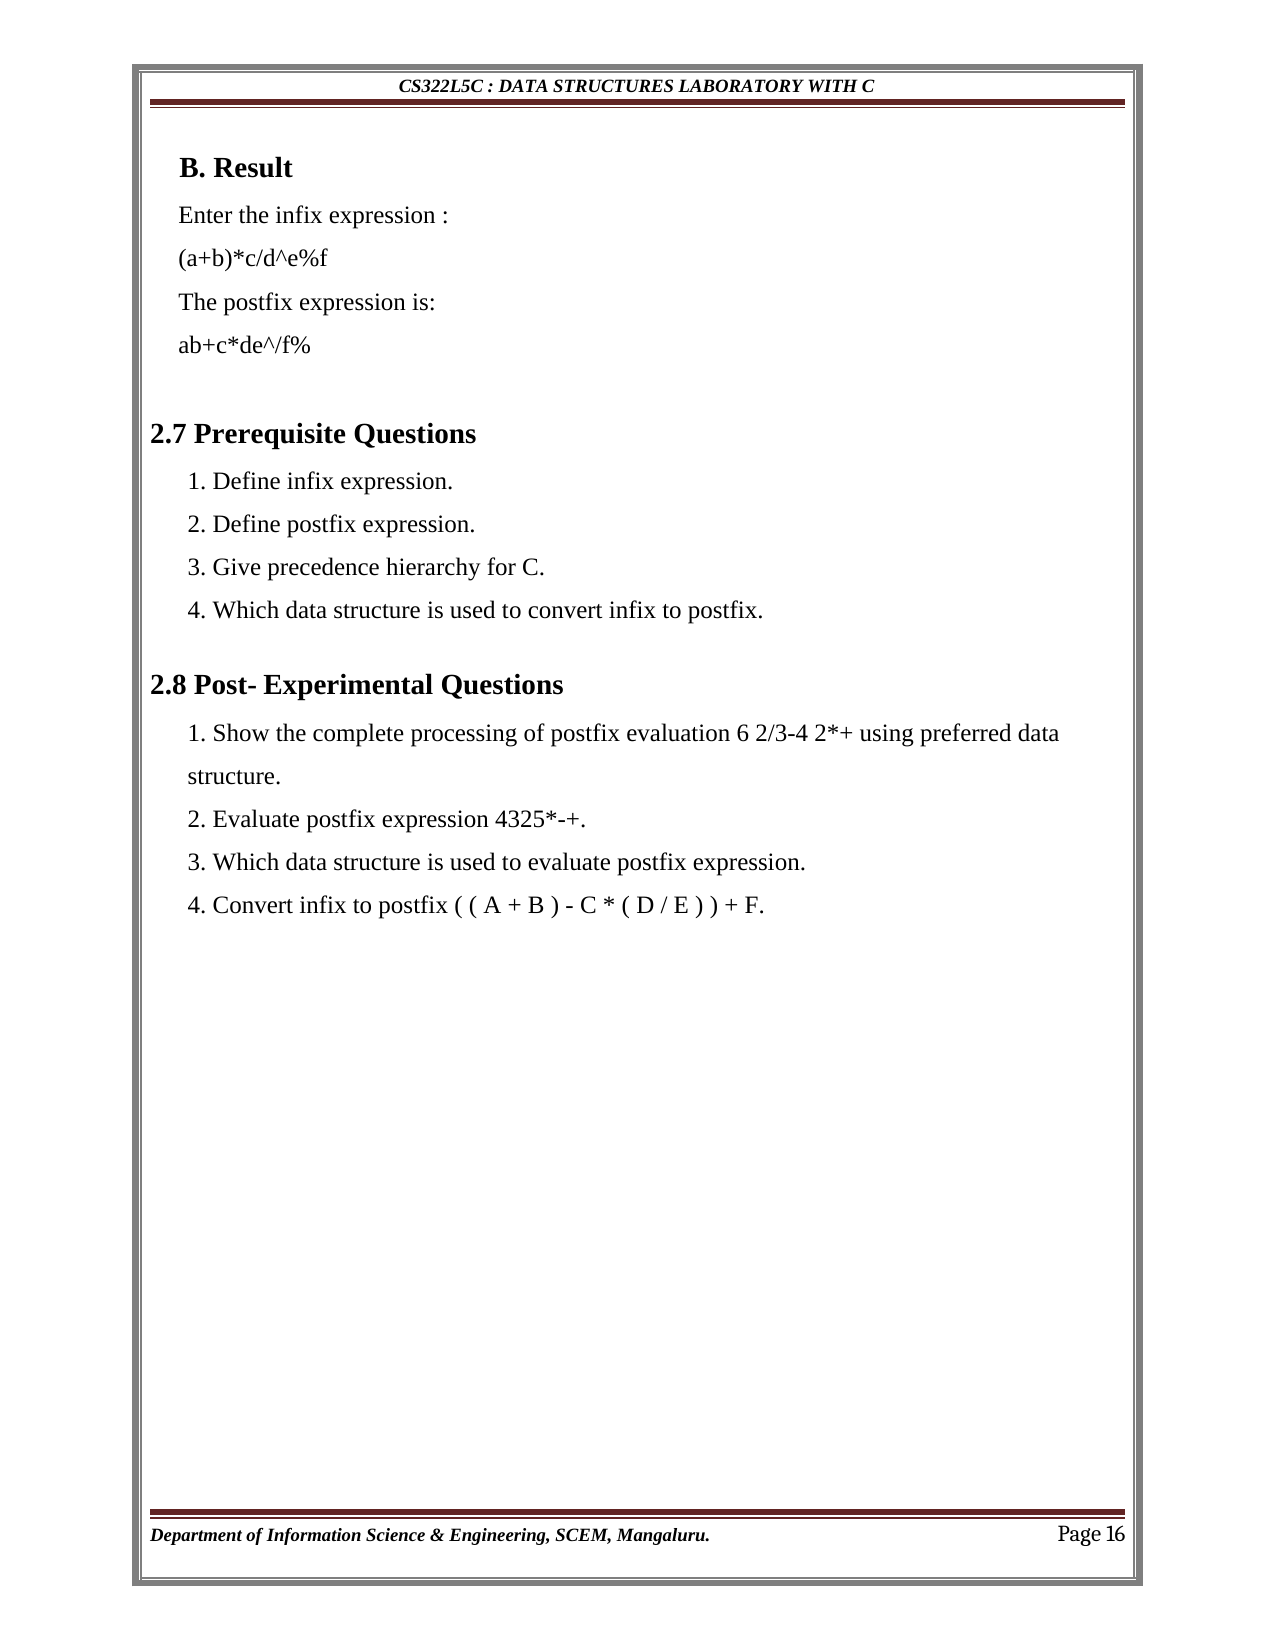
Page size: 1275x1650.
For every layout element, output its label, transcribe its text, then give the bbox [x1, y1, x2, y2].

text 2. Evaluate postfix expression 4325*-+. [187, 804, 1125, 833]
text 4. Which data structure is used to convert infix to postfix. [187, 596, 1125, 624]
text 2.8 Post- Experimental Questions [150, 667, 1125, 701]
text 3. Which data structure is used to evaluate postfix expression. [187, 847, 1125, 876]
text The postfix expression is: [178, 287, 1125, 315]
text 2.7 Prerequisite Questions [150, 416, 1125, 449]
text 1. Show the complete processing of postfix evaluation 6 2/3-4 2*+ using preferred data structure. [187, 718, 1125, 790]
text B. Result [150, 150, 1125, 183]
text Enter the infix expression : [178, 200, 1125, 229]
text 1. Define infix expression. [187, 466, 1125, 495]
text (a+b)*c/d^e%f [178, 243, 1125, 272]
text 3. Give precedence hierarchy for C. [187, 552, 1125, 581]
text 2. Define postfix expression. [187, 509, 1125, 538]
text 4. Convert infix to postfix ( ( A + B ) - C * ( D / E ) ) + F. [187, 890, 1125, 919]
text ab+c*de^/f% [178, 330, 1125, 358]
